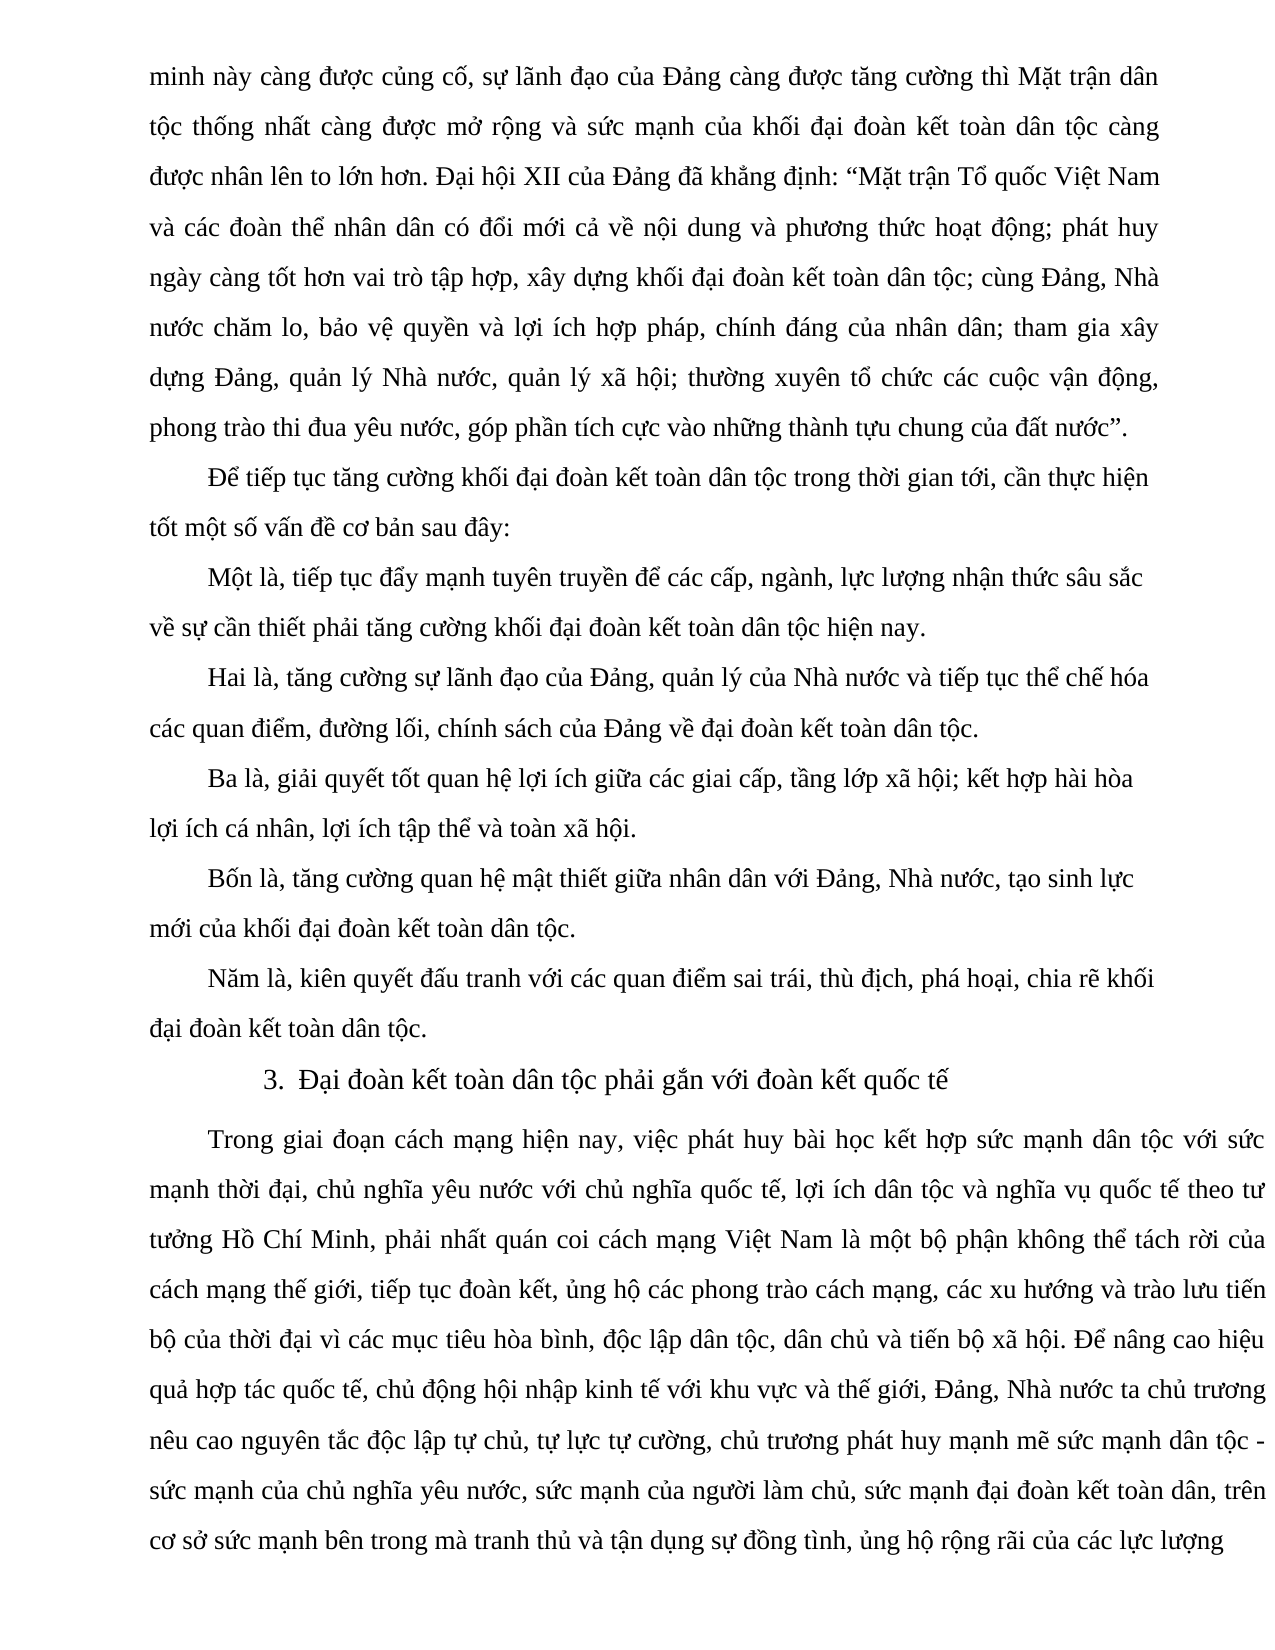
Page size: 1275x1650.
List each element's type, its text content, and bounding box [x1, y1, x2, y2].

subtitle Đại đoàn kết toàn dân tộc phải gắn với đoàn kết quốc tế [263, 1062, 1275, 1096]
text Một là, tiếp tục đẩy mạnh tuyên truyền để các cấp, ngành, lực lượng nhận thức sâu sắc về sự cần thiết phải tăng cường khối đại đoàn kết toàn dân tộc hiện nay. [149, 561, 1164, 643]
text Trong giai đoạn cách mạng hiện nay, việc phát huy bài học kết hợp sức mạnh dân tộc với sức mạnh thời đại, chủ nghĩa yêu nước với chủ nghĩa quốc tế, lợi ích dân tộc và nghĩa vụ quốc tế theo tư tưởng Hồ Chí Minh, phải nhất quán coi cách mạng Việt Nam là một bộ phận không thể tách rời của cách mạng thế giới, tiếp tục đoàn kết, ủng hộ các phong trào cách mạng, các xu hướng và trào lưu tiến bộ của thời đại vì các mục tiêu hòa bình, độc lập dân tộc, dân chủ và tiến bộ xã hội. Để nâng cao hiệu quả hợp tác quốc tế, chủ động hội nhập kinh tế với khu vực và thế giới, Đảng, Nhà nước ta chủ trương nêu cao nguyên tắc độc lập tự chủ, tự lực tự cường, chủ trương phát huy mạnh mẽ sức mạnh dân tộc - sức mạnh của chủ nghĩa yêu nước, sức mạnh của người làm chủ, sức mạnh đại đoàn kết toàn dân, trên cơ sở sức mạnh bên trong mà tranh thủ và tận dụng sự đồng tình, ủng hộ rộng rãi của các lực lượng [149, 1123, 1268, 1555]
text Bốn là, tăng cường quan hệ mật thiết giữa nhân dân với Đảng, Nhà nước, tạo sinh lực mới của khối đại đoàn kết toàn dân tộc. [149, 862, 1164, 943]
text minh này càng được củng cố, sự lãnh đạo của Đảng càng được tăng cường thì Mặt trận dân tộc thống nhất càng được mở rộng và sức mạnh của khối đại đoàn kết toàn dân tộc càng được nhân lên to lớn hơn. Đại hội XII của Đảng đã khẳng định: “Mặt trận Tổ quốc Việt Nam và các đoàn thể nhân dân có đổi mới cả về nội dung và phương thức hoạt động; phát huy ngày càng tốt hơn vai trò tập hợp, xây dựng khối đại đoàn kết toàn dân tộc; cùng Đảng, Nhà nước chăm lo, bảo vệ quyền và lợi ích hợp pháp, chính đáng của nhân dân; tham gia xây dựng Đảng, quản lý Nhà nước, quản lý xã hội; thường xuyên tổ chức các cuộc vận động, phong trào thi đua yêu nước, góp phần tích cực vào những thành tựu chung của đất nước”. [149, 60, 1161, 442]
text Năm là, kiên quyết đấu tranh với các quan điểm sai trái, thù địch, phá hoại, chia rẽ khối đại đoàn kết toàn dân tộc. [149, 962, 1164, 1043]
text Để tiếp tục tăng cường khối đại đoàn kết toàn dân tộc trong thời gian tới, cần thực hiện tốt một số vấn đề cơ bản sau đây: [149, 461, 1164, 542]
text Hai là, tăng cường sự lãnh đạo của Đảng, quản lý của Nhà nước và tiếp tục thể chế hóa các quan điểm, đường lối, chính sách của Đảng về đại đoàn kết toàn dân tộc. [149, 662, 1164, 743]
text Ba là, giải quyết tốt quan hệ lợi ích giữa các giai cấp, tầng lớp xã hội; kết hợp hài hòa lợi ích cá nhân, lợi ích tập thể và toàn xã hội. [149, 762, 1164, 843]
